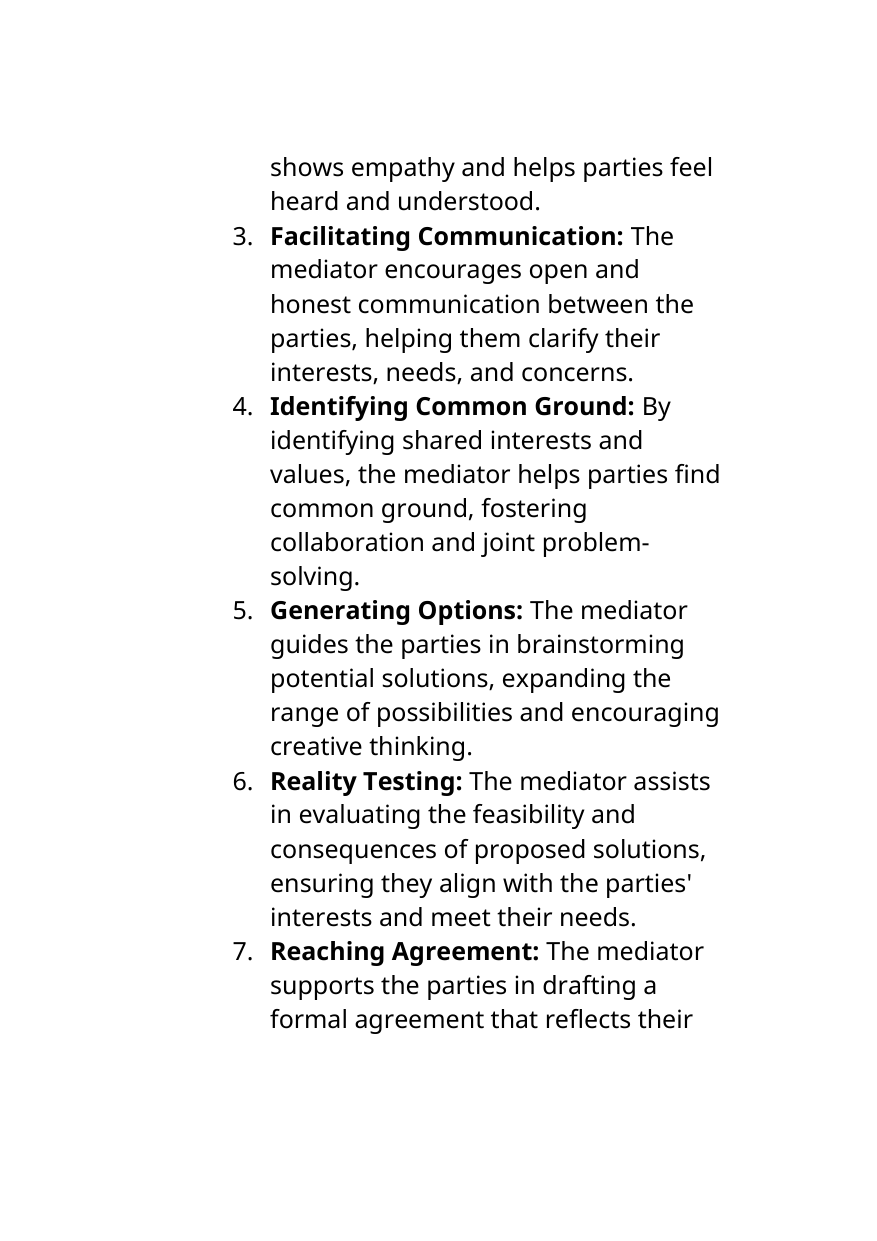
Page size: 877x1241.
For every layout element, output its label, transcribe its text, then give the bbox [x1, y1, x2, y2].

list Facilitating Communication: The mediator encourages open and honest communication between the parties, helping them clarify their interests, needs, and concerns. [232, 218, 727, 388]
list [232, 150, 727, 218]
list Identifying Common Ground: By identifying shared interests and values, the mediator helps parties find common ground, fostering collaboration and joint problem-solving. [232, 388, 727, 593]
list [232, 933, 727, 1036]
list Generating Options: The mediator guides the parties in brainstorming potential solutions, expanding the range of possibilities and encouraging creative thinking. [232, 593, 727, 763]
list Reality Testing: The mediator assists in evaluating the feasibility and consequences of proposed solutions, ensuring they align with the parties' interests and meet their needs. [232, 763, 727, 933]
